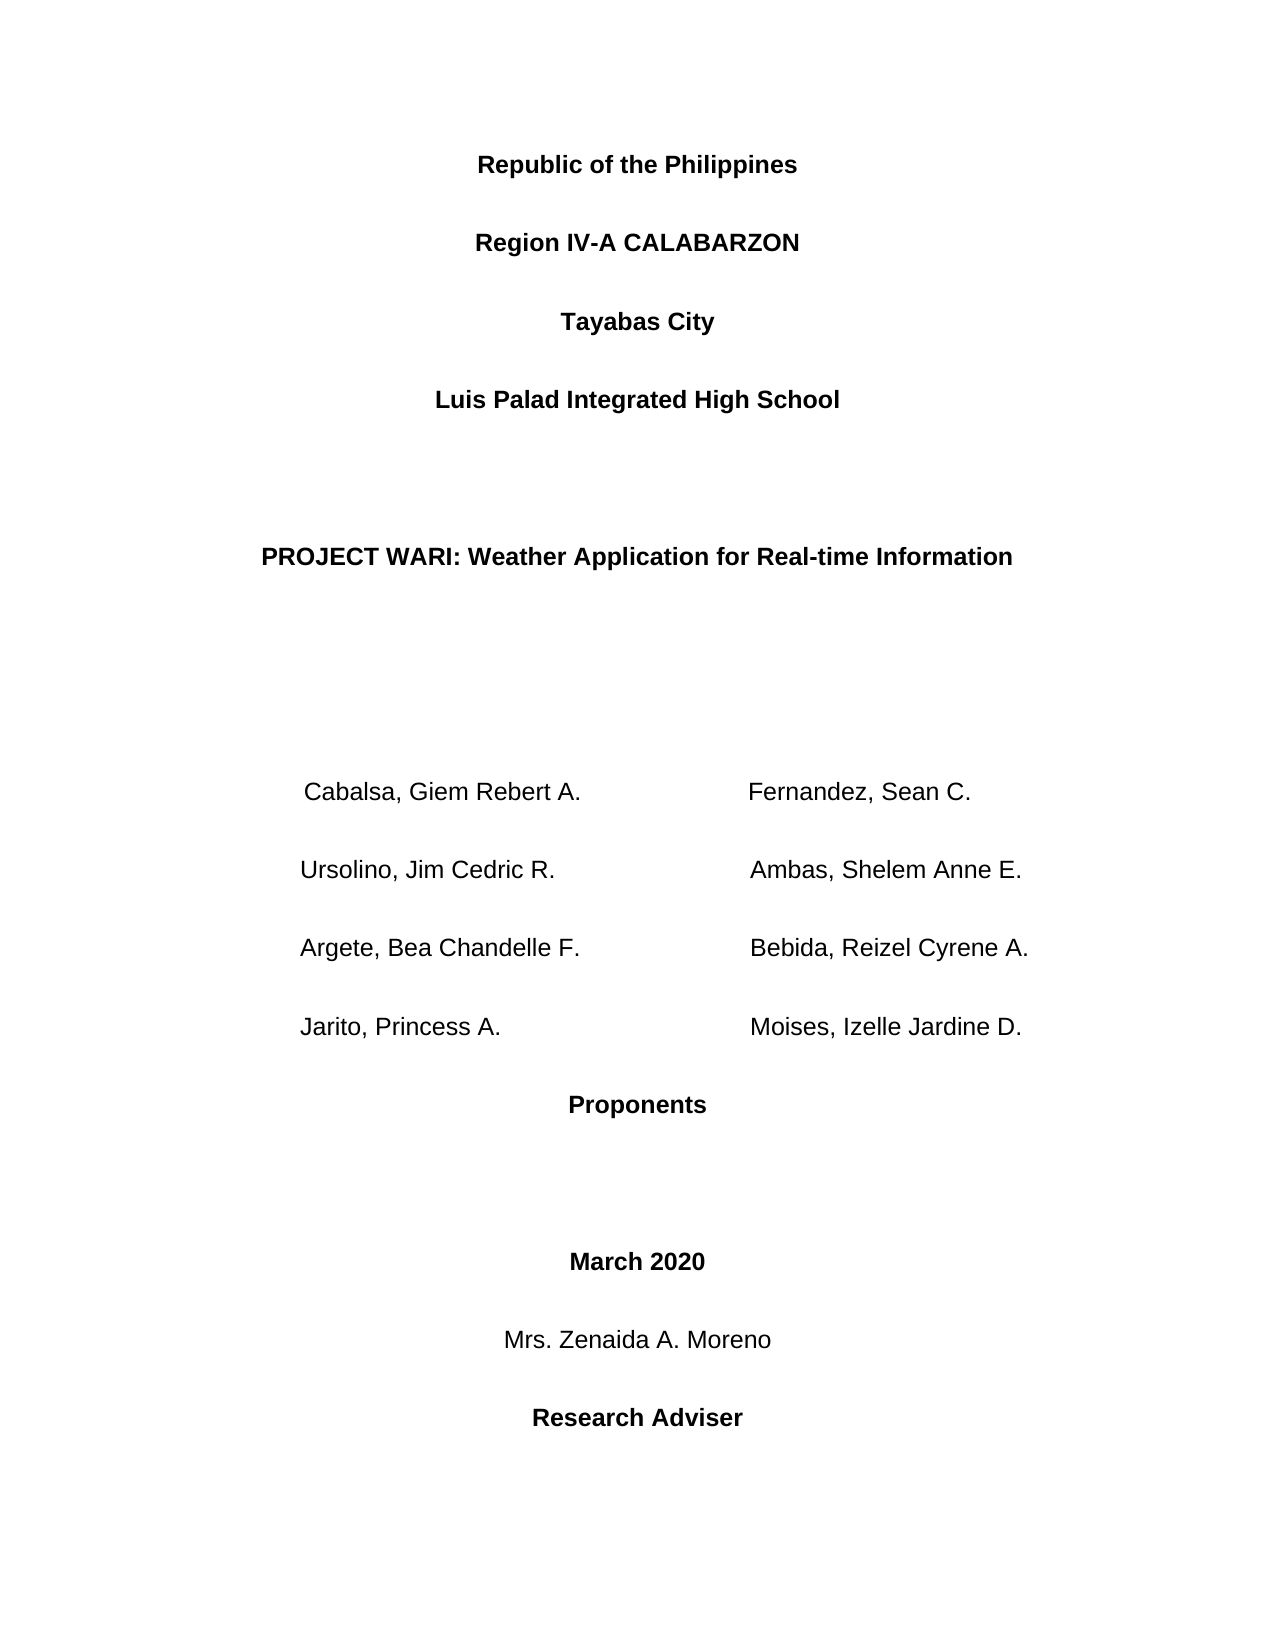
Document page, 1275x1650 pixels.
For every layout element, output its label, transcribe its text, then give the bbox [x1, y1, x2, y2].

text Luis Palad Integrated High School [150, 385, 1125, 414]
text Research Adviser [150, 1403, 1125, 1432]
text Republic of the Philippines [150, 150, 1125, 179]
text Tayabas City [150, 307, 1125, 335]
text Cabalsa, Giem Rebert A. Fernandez, Sean C. [150, 777, 1125, 805]
text Argete, Bea Chandelle F. Bebida, Reizel Cyrene A. [225, 933, 1125, 962]
text Ursolino, Jim Cedric R. Ambas, Shelem Anne E. [225, 855, 1125, 884]
text Region IV-A CALABARZON [150, 228, 1125, 257]
text Proponents [150, 1090, 1125, 1119]
text PROJECT WARI: Weather Application for Real-time Information [150, 542, 1125, 570]
text Mrs. Zenaida A. Moreno [150, 1325, 1125, 1354]
text Jarito, Princess A. Moises, Izelle Jardine D. [225, 1012, 1125, 1040]
text March 2020 [150, 1247, 1125, 1275]
